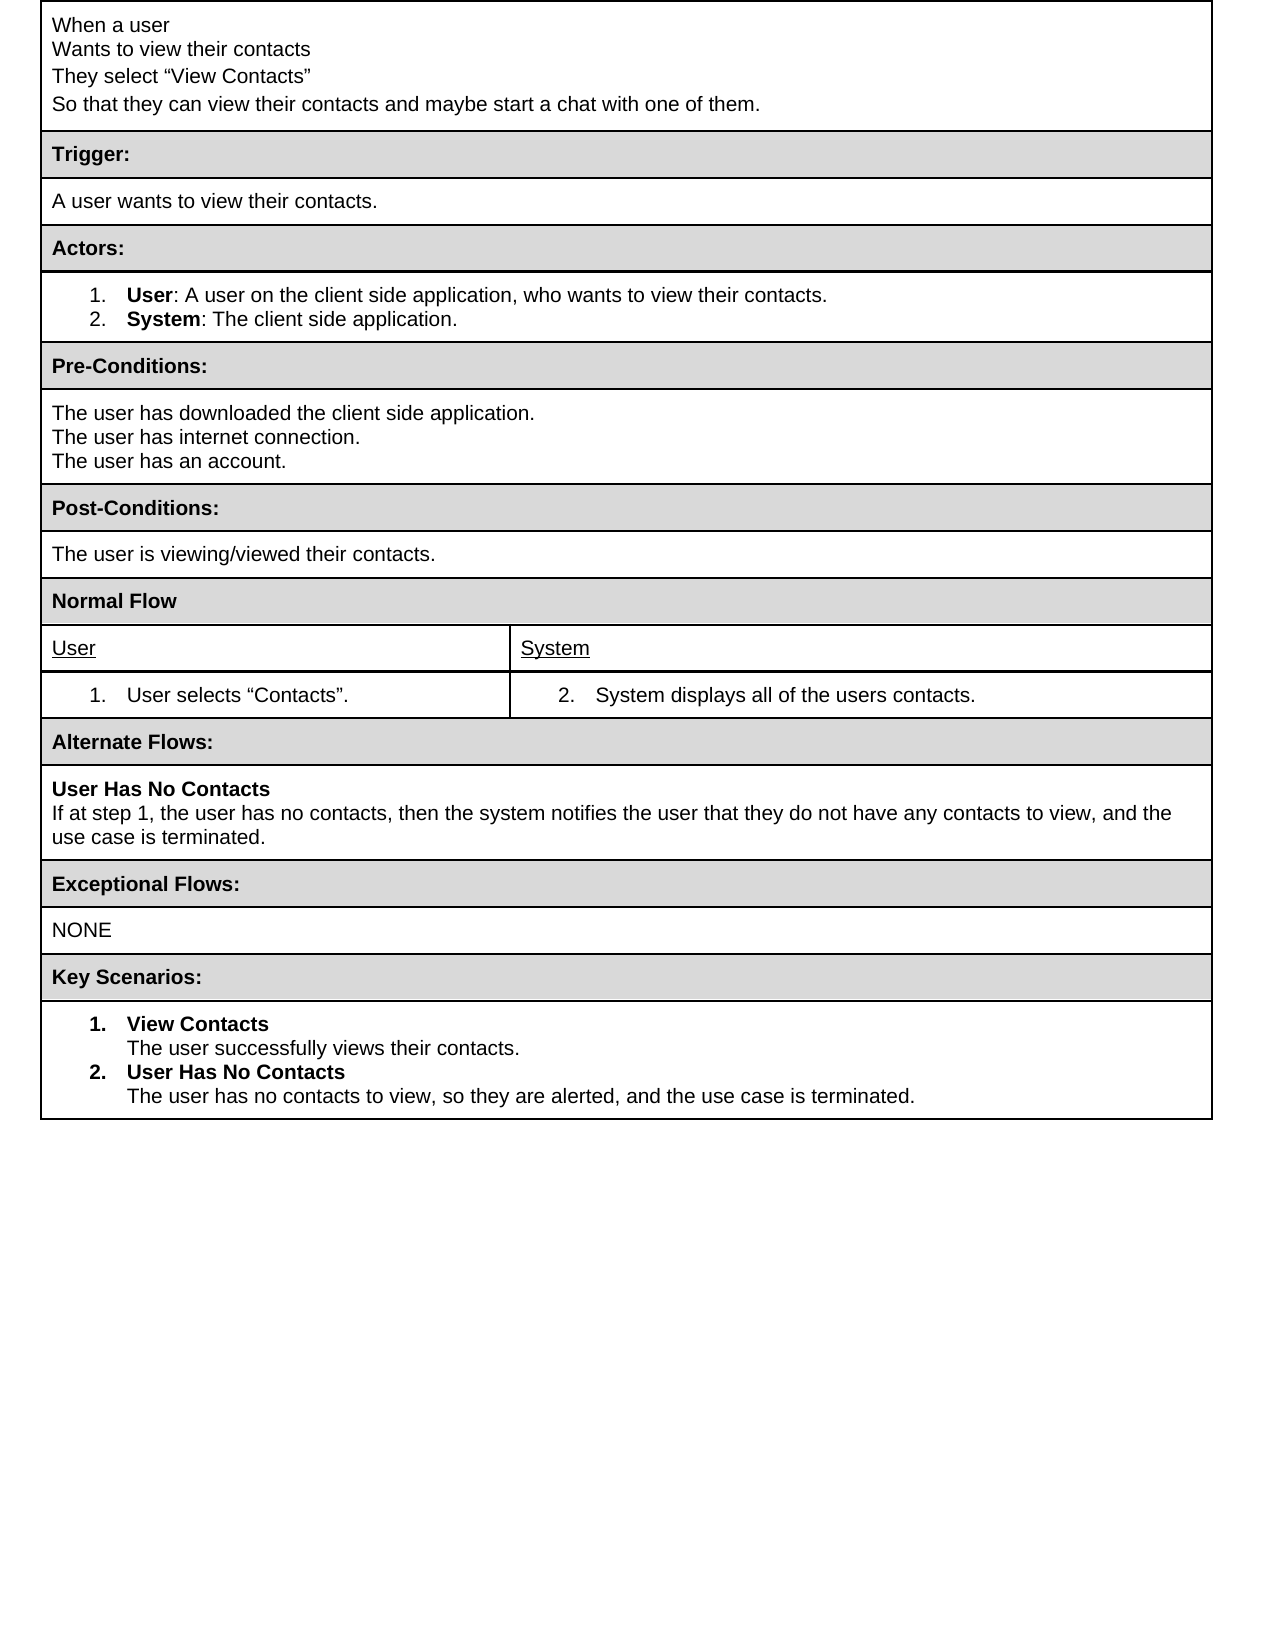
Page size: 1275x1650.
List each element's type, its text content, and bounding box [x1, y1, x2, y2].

table_cell Pre-Conditions: [42, 343, 1211, 388]
table_cell View Contacts The user successfully views their contacts. User Has No Contacts The user has no contacts to view, so they are alerted, and the use case is terminated. [42, 1002, 1211, 1118]
table_cell Actors: [42, 226, 1211, 270]
table_cell Exceptional Flows: [42, 861, 1211, 906]
table_cell User: A user on the client side application, who wants to view their contacts. System: The client side application. [42, 273, 1211, 341]
table_cell System displays all of the users contacts. [511, 673, 1211, 717]
table_cell The user is viewing/viewed their contacts. [42, 532, 1211, 577]
table_cell Post-Conditions: [42, 485, 1211, 530]
table_cell Key Scenarios: [42, 955, 1211, 999]
table_cell When a user Wants to view their contacts They select “View Contacts” So that they can view their contacts and maybe start a chat with one of them. [42, 2, 1211, 130]
table_cell Normal Flow [42, 579, 1211, 623]
table_cell User Has No Contacts If at step 1, the user has no contacts, then the system notifies the user that they do not have any contacts to view, and the use case is terminated. [42, 766, 1211, 859]
table_cell Trigger: [42, 132, 1211, 177]
table_cell The user has downloaded the client side application. The user has internet connection. The user has an account. [42, 390, 1211, 483]
table_cell System [511, 626, 1211, 670]
table_cell NONE [42, 908, 1211, 953]
table_cell User [42, 626, 509, 670]
table_cell Alternate Flows: [42, 719, 1211, 764]
table_cell User selects “Contacts”. [42, 673, 509, 717]
table_cell A user wants to view their contacts. [42, 179, 1211, 223]
